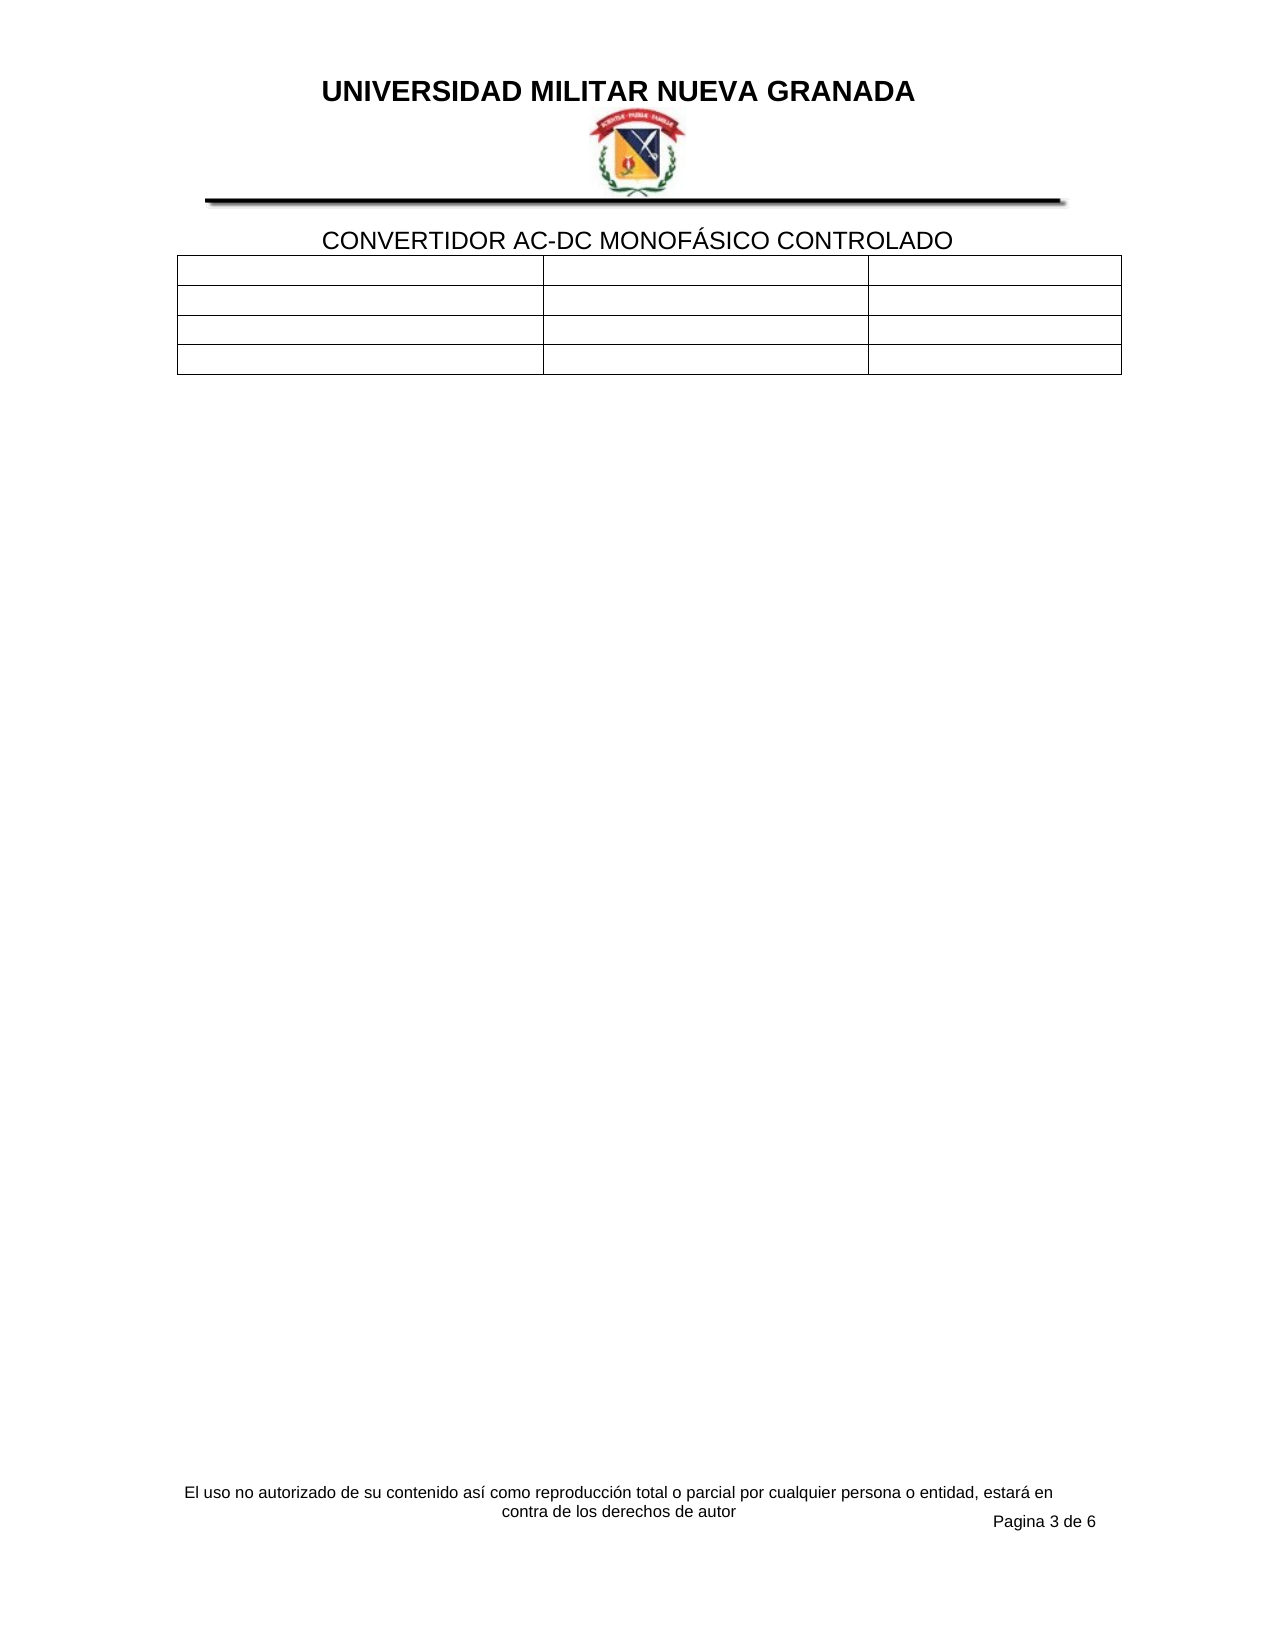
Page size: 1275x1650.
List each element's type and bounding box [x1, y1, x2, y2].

table_cell [178, 316, 543, 344]
picture [205, 107, 1070, 212]
table_cell [544, 316, 868, 344]
table_cell [544, 256, 868, 285]
table_cell [869, 286, 1121, 314]
table_cell [178, 286, 543, 314]
table_cell [869, 316, 1121, 344]
table_cell [544, 345, 868, 374]
table_cell [544, 286, 868, 314]
table_cell [869, 345, 1121, 374]
table_cell [869, 256, 1121, 285]
table_cell [178, 345, 543, 374]
table_cell [178, 256, 543, 285]
